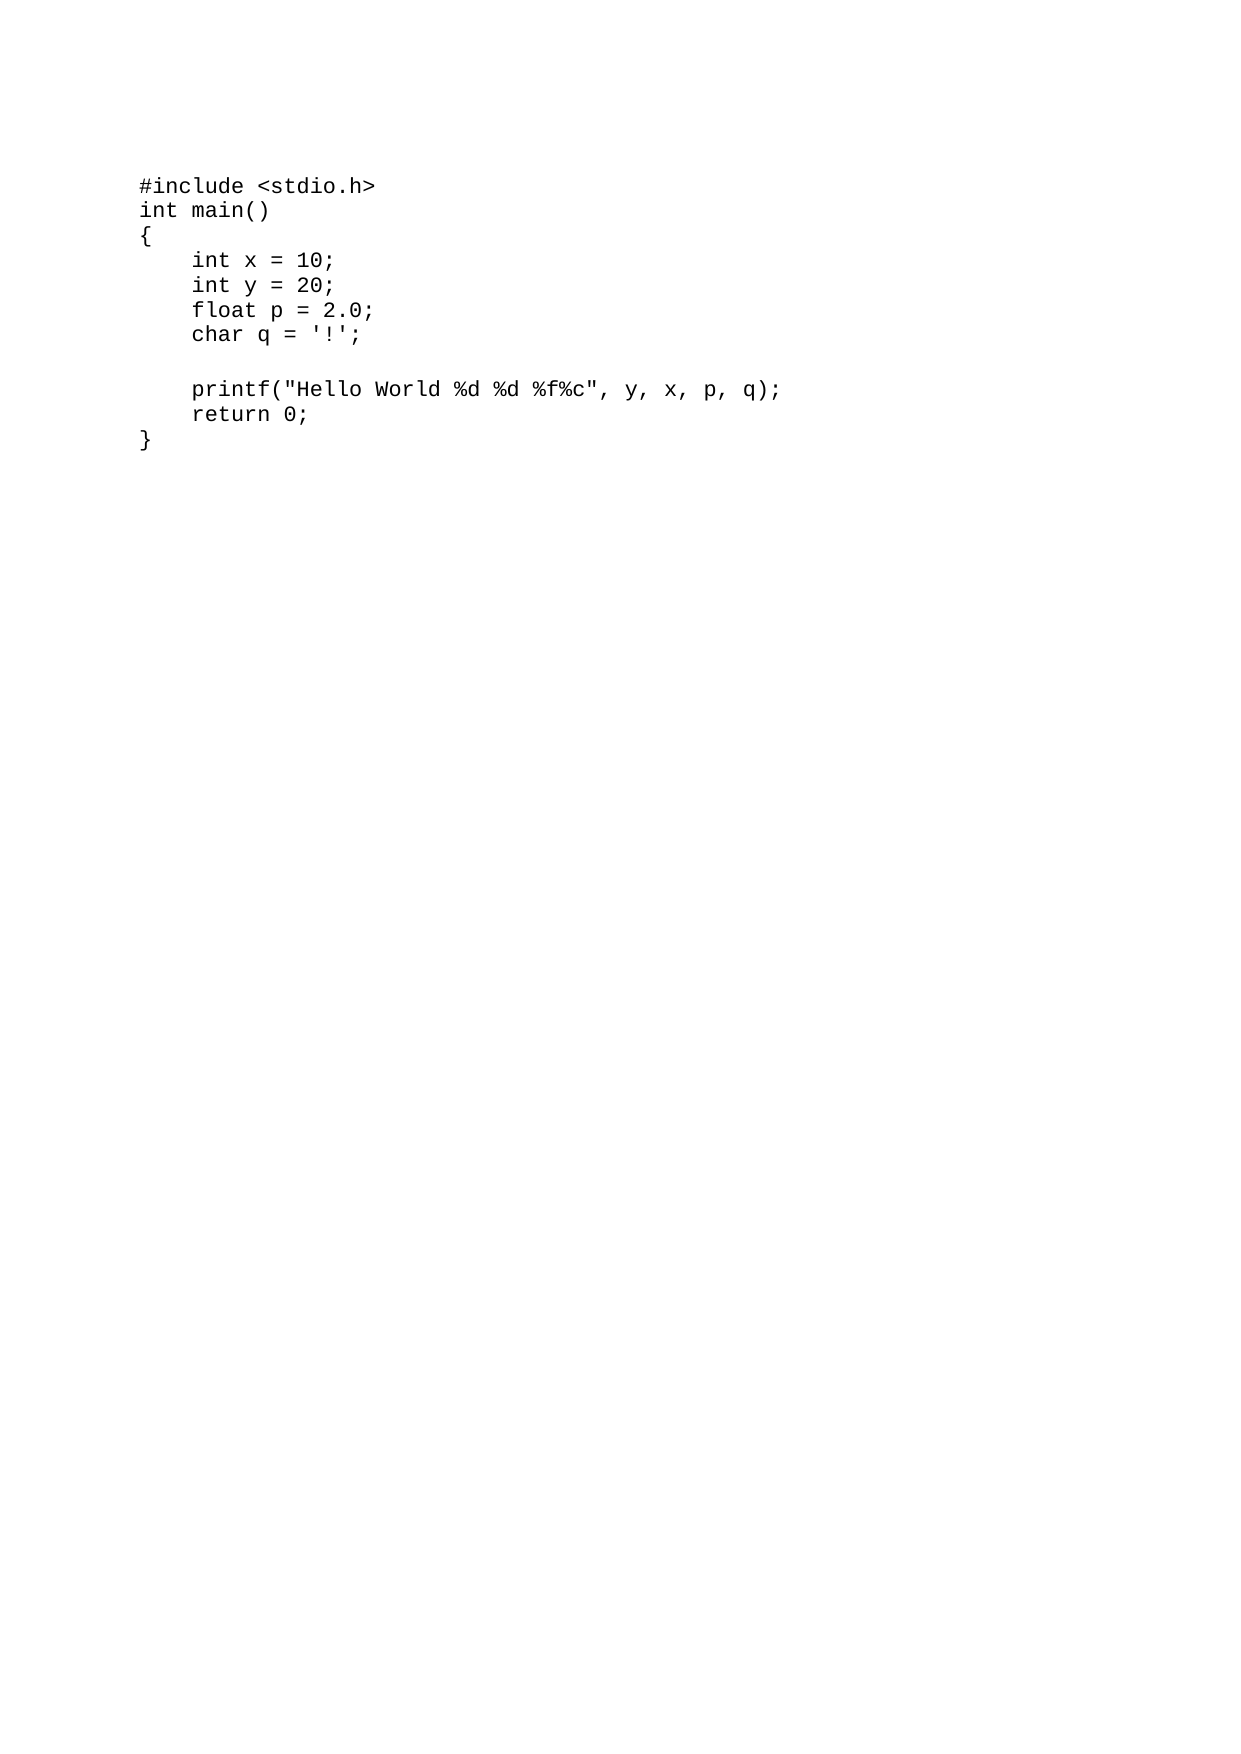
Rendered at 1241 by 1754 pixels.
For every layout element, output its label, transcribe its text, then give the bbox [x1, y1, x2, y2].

text #include <stdio.h> [139, 175, 1101, 199]
text float p = 2.0; [139, 299, 1101, 323]
text { [139, 224, 1101, 249]
text return 0; [139, 403, 1101, 428]
text int y = 20; [139, 274, 1101, 299]
text printf("Hello World %d %d %f%c", y, x, p, q); [139, 378, 1101, 403]
text int main() [139, 199, 1101, 224]
text } [139, 428, 1101, 452]
text int x = 10; [139, 249, 1101, 274]
text char q = '!'; [139, 323, 1101, 348]
